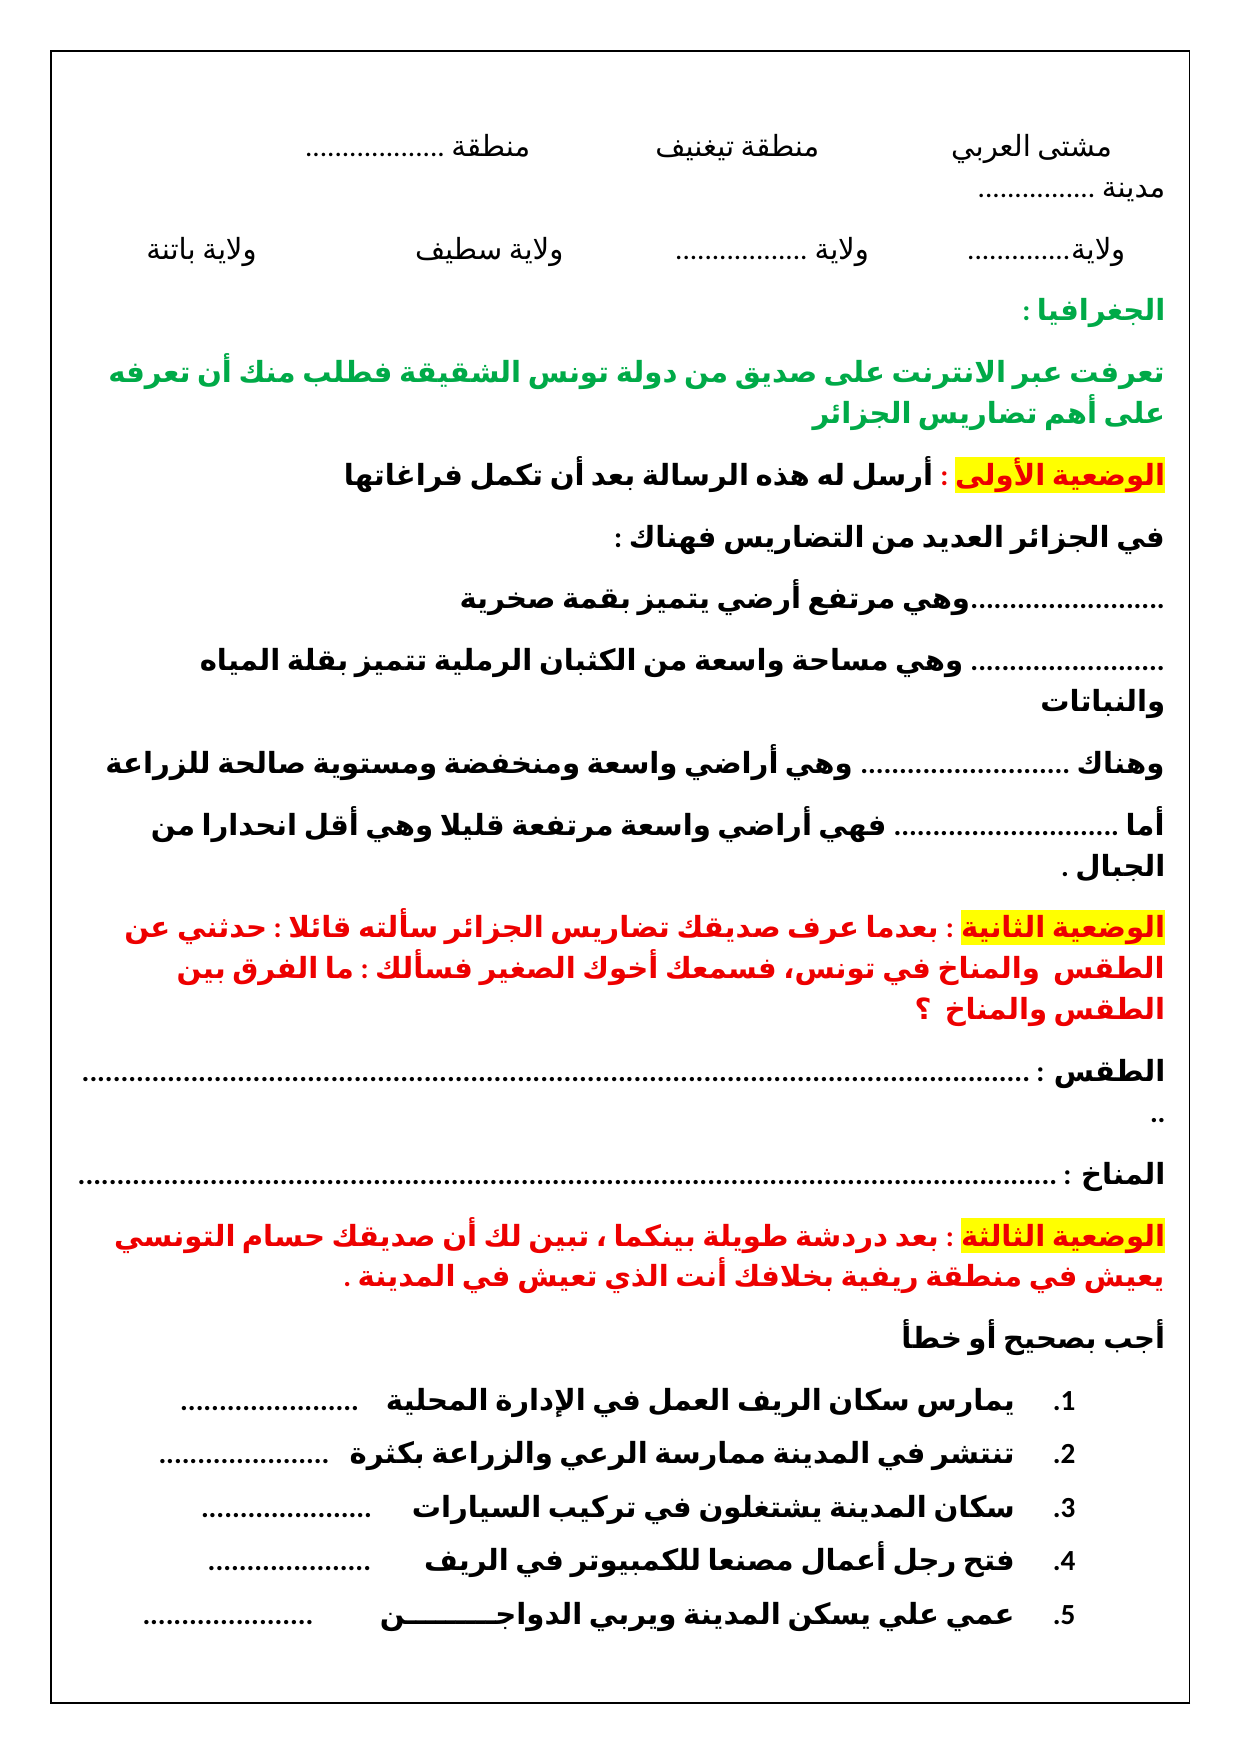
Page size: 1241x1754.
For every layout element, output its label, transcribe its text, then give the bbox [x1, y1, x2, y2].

text ولاية.............. ولاية .................. ولاية سطيف ولاية باتنة [75, 231, 1165, 266]
text أجب بصحيح أو خطأ [75, 1320, 1165, 1356]
text ......................... وهي مساحة واسعة من الكثبان الرملية تتميز بقلة المياه والنباتات [75, 642, 1165, 719]
list سكان المدينة يشتغلون في تركيب السيارات ...................... [75, 1489, 1053, 1524]
text الوضعية الثالثة : بعد دردشة طويلة بينكما ، تبين لك أن صديقك حسام التونسي يعيش في منطقة ريفية بخلافك أنت الذي تعيش في المدينة . [75, 1218, 1165, 1294]
text .........................وهي مرتفع أرضي يتميز بقمة صخرية [75, 581, 1165, 616]
list يمارس سكان الريف العمل في الإدارة المحلية ....................... [75, 1382, 1053, 1418]
text الطقس : ............................................................................................................................ [75, 1053, 1165, 1130]
text الوضعية الأولى : أرسل له هذه الرسالة بعد أن تكمل فراغاتها [75, 457, 955, 493]
list عمي علي يسكن المدينة ويربي الدواجـــــــــن ...................... [75, 1596, 1053, 1631]
text مشتى العربي منطقة تيغنيف منطقة ................... مدينة ................ [75, 128, 1165, 204]
text الوضعية الثانية : بعدما عرف صديقك تضاريس الجزائر سألته قائلا : حدثني عن الطقس والمناخ في تونس، فسمعك أخوك الصغير فسألك : ما الفرق بين الطقس والمناخ ؟ [75, 909, 1165, 1027]
text الجغرافيا : [75, 292, 1165, 328]
list تنتشر في المدينة ممارسة الرعي والزراعة بكثرة ...................... [75, 1436, 1053, 1471]
list فتح رجل أعمال مصنعا للكمبيوتر في الريف ..................... [75, 1542, 1053, 1578]
text في الجزائر العديد من التضاريس فهناك : [75, 519, 1165, 554]
text تعرفت عبر الانترنت على صديق من دولة تونس الشقيقة فطلب منك أن تعرفه على أهم تضاريس الجزائر [75, 354, 1165, 431]
text أما ............................. فهي أراضي واسعة مرتفعة قليلا وهي أقل انحدارا من الجبال . [75, 807, 1165, 883]
text المناخ : .............................................................................................................................. [75, 1156, 1165, 1191]
text وهناك ........................... وهي أراضي واسعة ومنخفضة ومستوية صالحة للزراعة [75, 745, 1165, 781]
